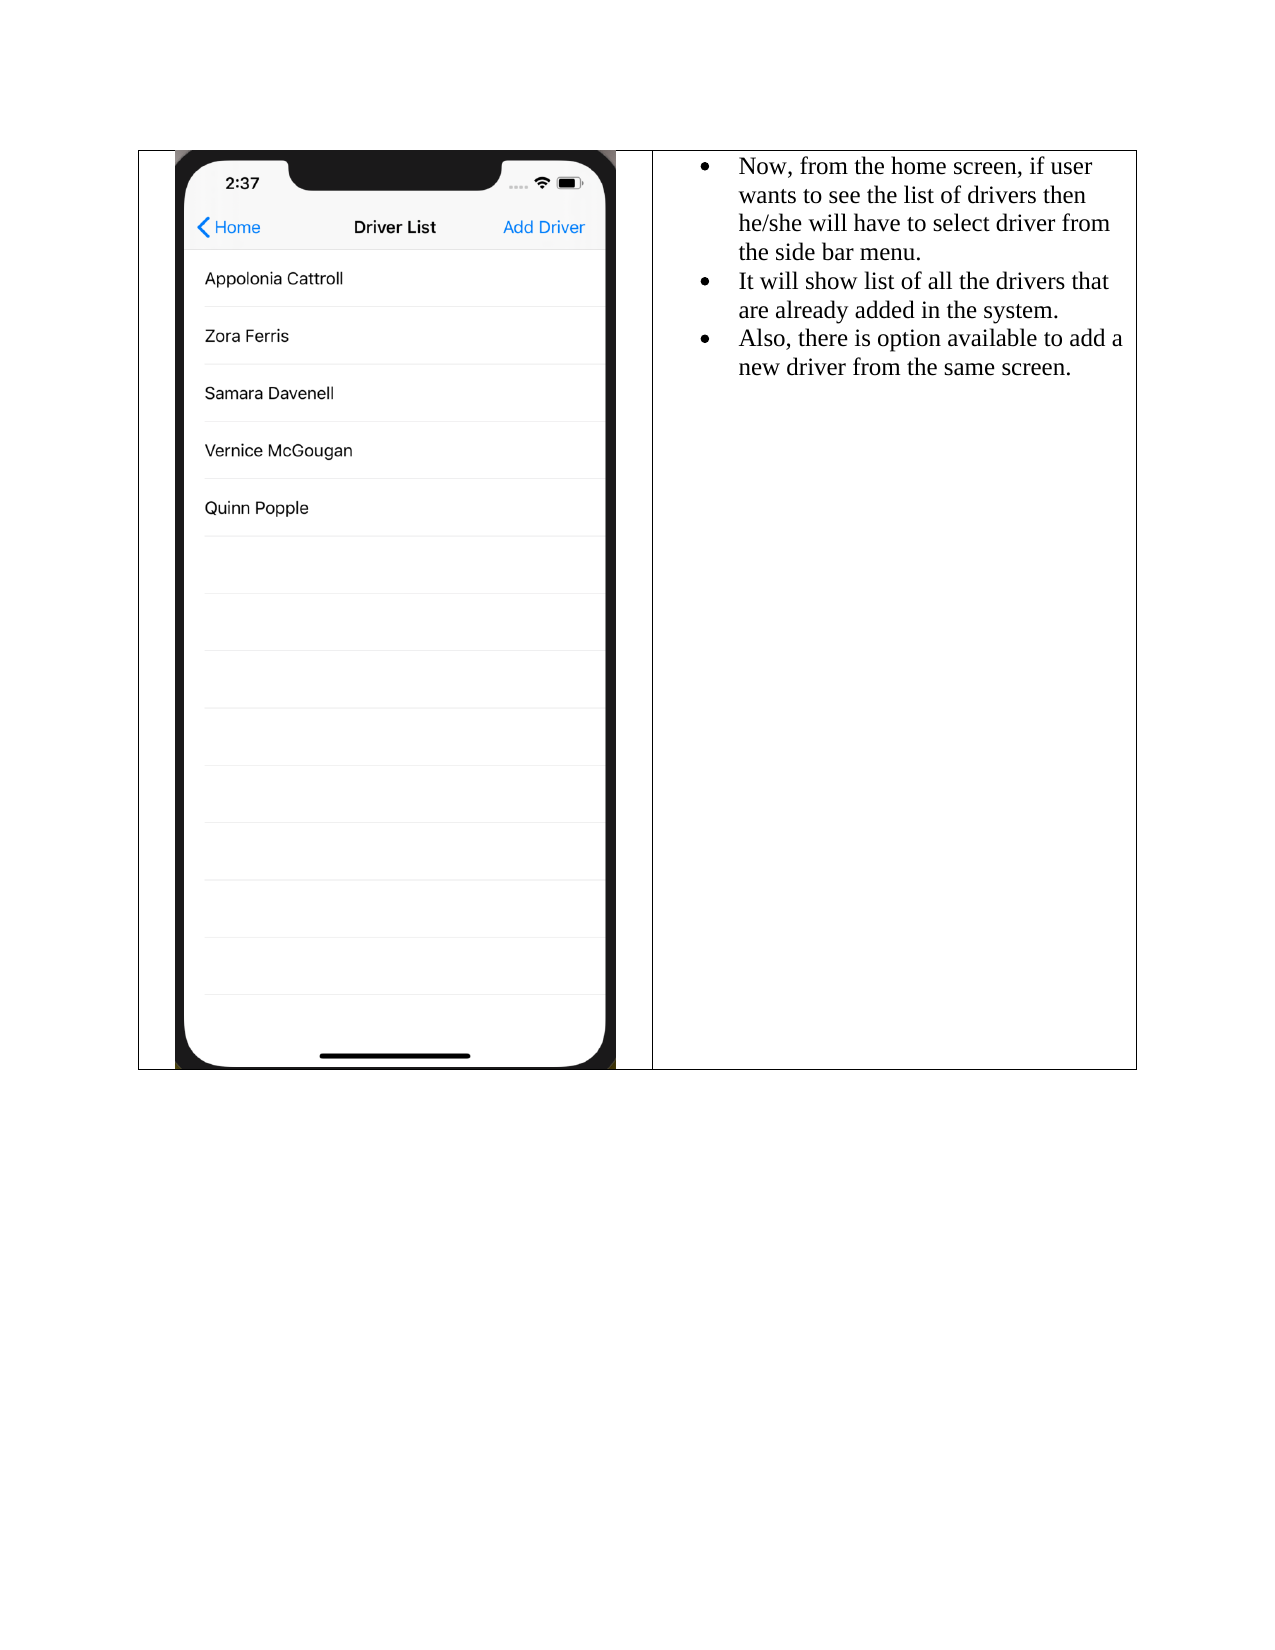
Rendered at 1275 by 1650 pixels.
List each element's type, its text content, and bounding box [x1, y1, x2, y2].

table_cell Now, from the home screen, if user wants to see the list of drivers then he/she will have to select driver from the side bar menu. It will show list of all the drivers that are already added in the system. Also, there is option available to add a new driver from the same screen. [653, 151, 1136, 1069]
table_cell [139, 151, 175, 1069]
picture [175, 150, 616, 1069]
table_cell [616, 151, 652, 1069]
